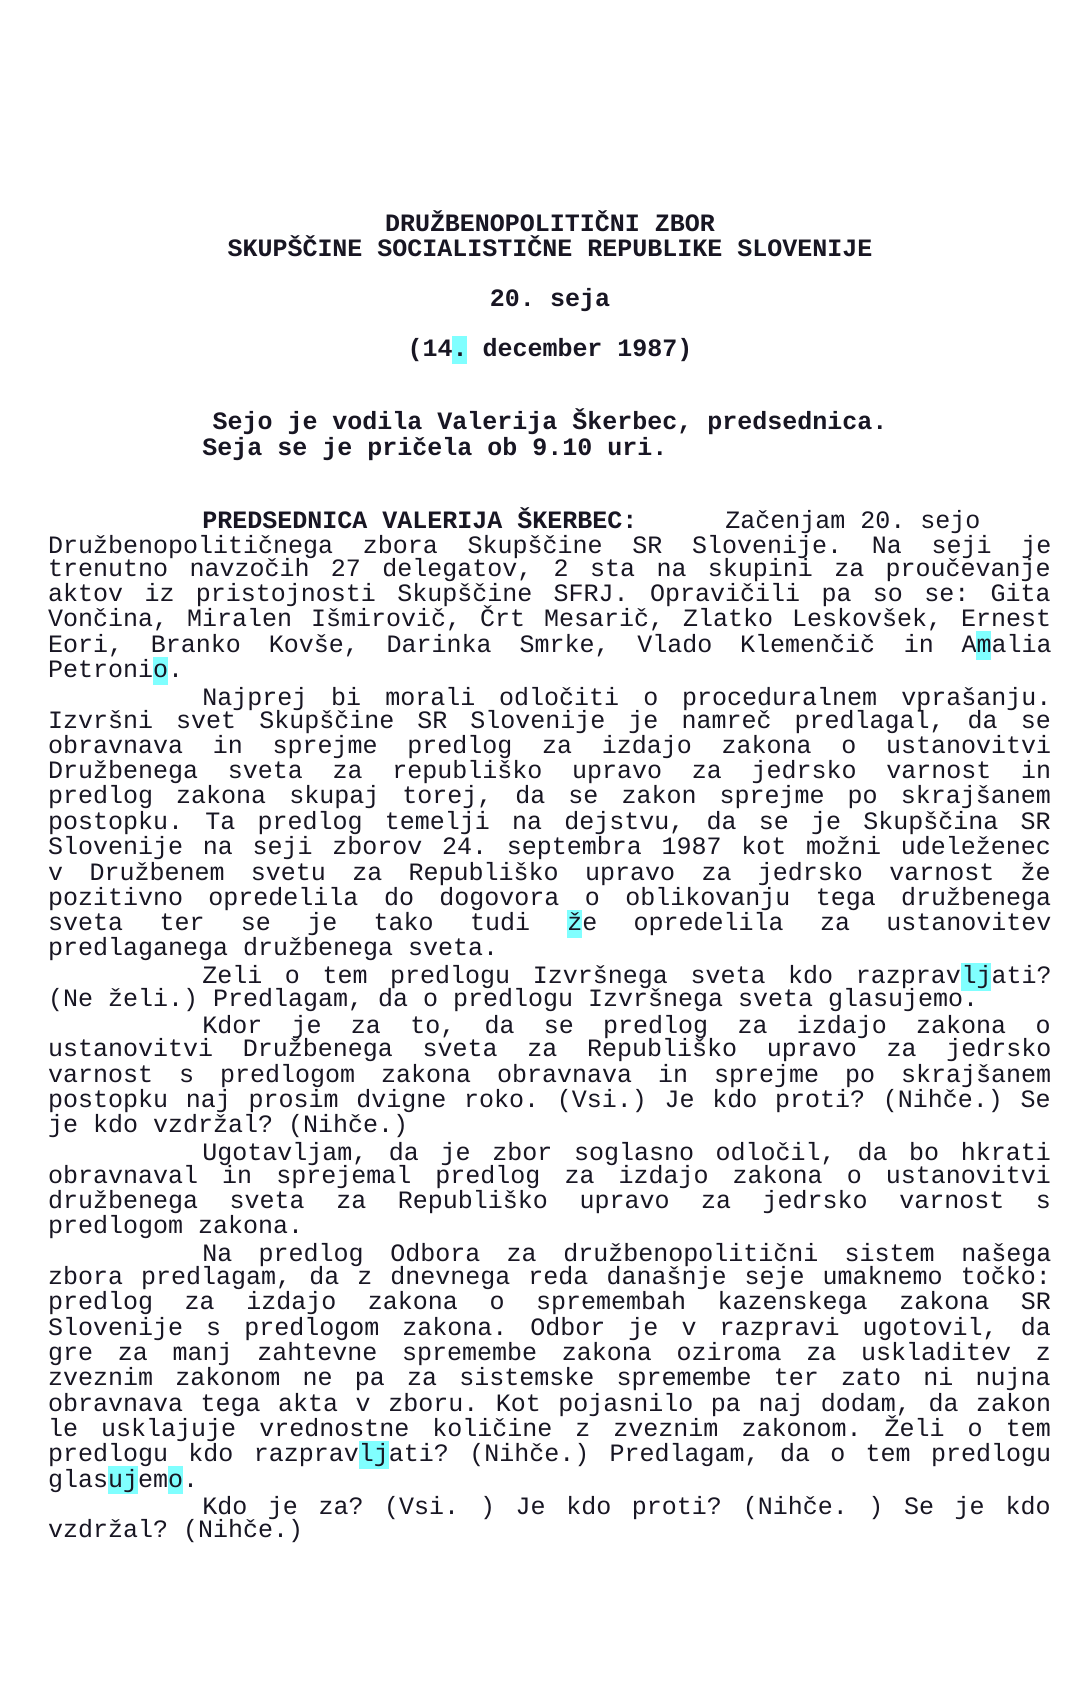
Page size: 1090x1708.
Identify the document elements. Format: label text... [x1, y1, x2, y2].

text Sejo je vodila Valerija Škerbec, predsednica. [48, 410, 1051, 435]
text Ugotavljam, da je zbor soglasno odločil, da bo hkrati obravnaval in sprejemal predlog za izdajo zakona o ustanovitvi družbenega sveta za Republiško upravo za jedrsko varnost s predlogom zakona. [48, 1140, 1051, 1241]
text PREDSEDNICA VALERIJA ŠKERBEC: Začenjam 20. sejo [202, 508, 1051, 533]
text (14. december 1987) [48, 337, 452, 362]
text Seja se je pričela ob 9.10 uri. [202, 435, 1051, 460]
list seja [48, 286, 1051, 312]
text Kdo je za? (Vsi. ) Je kdo proti? (Nihče. ) Se je kdo vzdržal? (Nihče.) [48, 1494, 1051, 1545]
text Najprej bi morali odločiti o proceduralnem vprašanju. Izvršni svet Skupščine SR Slovenije je namreč predlagal, da se obravnava in sprejme predlog za izdajo zakona o ustanovitvi Družbenega sveta za republiško upravo za jedrsko varnost in predlog zakona skupaj torej, da se zakon sprejme po skrajšanem postopku. Ta predlog temelji na dejstvu, da se je Skupščina SR Slovenije na seji zborov 24. septembra 1987 kot možni udeleženec v Družbenem svetu za Republiško upravo za jedrsko varnost že pozitivno opredelila do dogovora o oblikovanju tega družbenega sveta ter se je tako tudi že opredelila za ustanovitev predlaganega družbenega sveta. [48, 685, 1051, 963]
text Zeli o tem predlogu Izvršnega sveta kdo razpravljati? (Ne želi.) Predlagam, da o predlogu Izvršnega sveta glasujemo. [48, 963, 1051, 1014]
text Na predlog Odbora za družbenopolitični sistem našega zbora predlagam, da z dnevnega reda današnje seje umaknemo točko: predlog za izdajo zakona o spremembah kazenskega zakona SR Slovenije s predlogom zakona. Odbor je v razpravi ugotovil, da gre za manj zahtevne spremembe zakona oziroma za uskladitev z zveznim zakonom ne pa za sistemske spremembe ter zato ni nujna obravnava tega akta v zboru. Kot pojasnilo pa naj dodam, da zakon le usklajuje vrednostne količine z zveznim zakonom. Želi o tem predlogu kdo razpravljati? (Nihče.) Predlagam, da o tem predlogu glasujemo. [48, 1241, 1051, 1494]
text Kdor je za to, da se predlog za izdajo zakona o ustanovitvi Družbenega sveta za Republiško upravo za jedrsko varnost s predlogom zakona obravnava in sprejme po skrajšanem postopku naj prosim dvigne roko. (Vsi.) Je kdo proti? (Nihče.) Se je kdo vzdržal? (Nihče.) [48, 1014, 1051, 1140]
text (14. december 1987) [467, 337, 1051, 362]
text DRUŽBENOPOLITIČNI ZBOR [48, 211, 1051, 236]
text Družbenopolitičnega zbora Skupščine SR Slovenije. Na seji je trenutno navzočih 27 delegatov, 2 sta na skupini za proučevanje aktov iz pristojnosti Skupščine SFRJ. Opravičili pa so se: Gita Vončina, Miralen Išmirovič, Črt Mesarič, Zlatko Leskovšek, Ernest Eori, Branko Kovše, Darinka Smrke, Vlado Klemenčič in Amalia Petronio. [48, 533, 1051, 685]
text SKUPŠČINE SOCIALISTIČNE REPUBLIKE SLOVENIJE [48, 236, 1051, 261]
